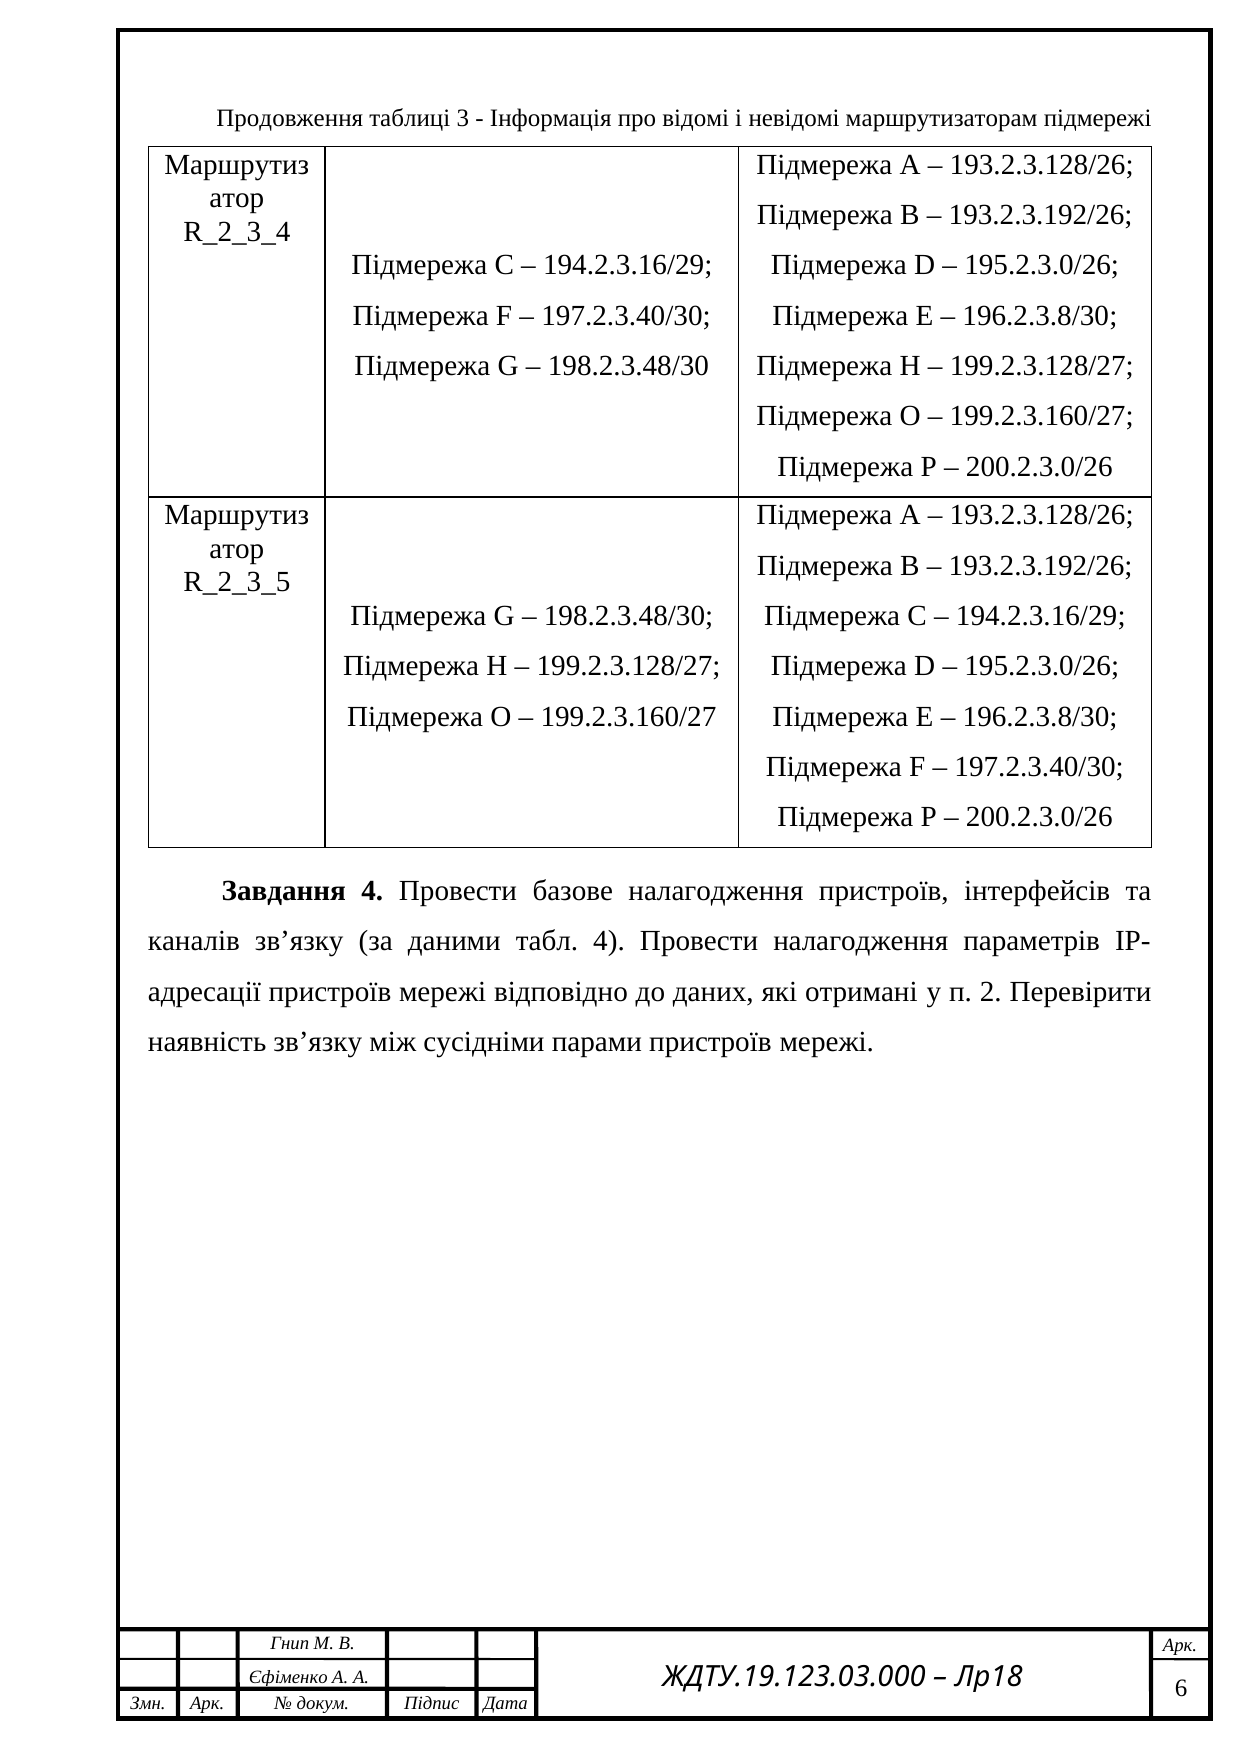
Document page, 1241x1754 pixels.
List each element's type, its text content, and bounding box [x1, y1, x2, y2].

table_header Підмережа С – 194.2.3.16/29; Підмережа F – 197.2.3.40/30; Підмережа G – 198.2.3.48/30 [326, 147, 738, 496]
text Завдання 4. Провести базове налагодження пристроїв, інтерфейсів та каналів зв’язку (за даними табл. 4). Провести налагодження параметрів ІР-адресації пристроїв мережі відповідно до даних, які отримані у п. 2. Перевірити наявність зв’язку між сусідніми парами пристроїв мережі. [148, 873, 1152, 1058]
table_header Підмережа А – 193.2.3.128/26; Підмережа В – 193.2.3.192/26; Підмережа D – 195.2.3.0/26; Підмережа E – 196.2.3.8/30; Підмережа H – 199.2.3.128/27; Підмережа O – 199.2.3.160/27; Підмережа P – 200.2.3.0/26 [739, 147, 1151, 496]
table_cell Підмережа А – 193.2.3.128/26; Підмережа В – 193.2.3.192/26; Підмережа С – 194.2.3.16/29; Підмережа D – 195.2.3.0/26; Підмережа E – 196.2.3.8/30; Підмережа F – 197.2.3.40/30; Підмережа P – 200.2.3.0/26 [739, 498, 1151, 847]
table_cell Маршрутизатор R_2_3_5 [149, 498, 324, 847]
table_cell Підмережа G – 198.2.3.48/30; Підмережа H – 199.2.3.128/27; Підмережа O – 199.2.3.160/27 [326, 498, 738, 847]
text Продовження таблиці 3 - Інформація про відомі і невідомі маршрутизаторам підмережі [148, 103, 1152, 131]
table_header Маршрутизатор R_2_3_4 [149, 147, 324, 496]
